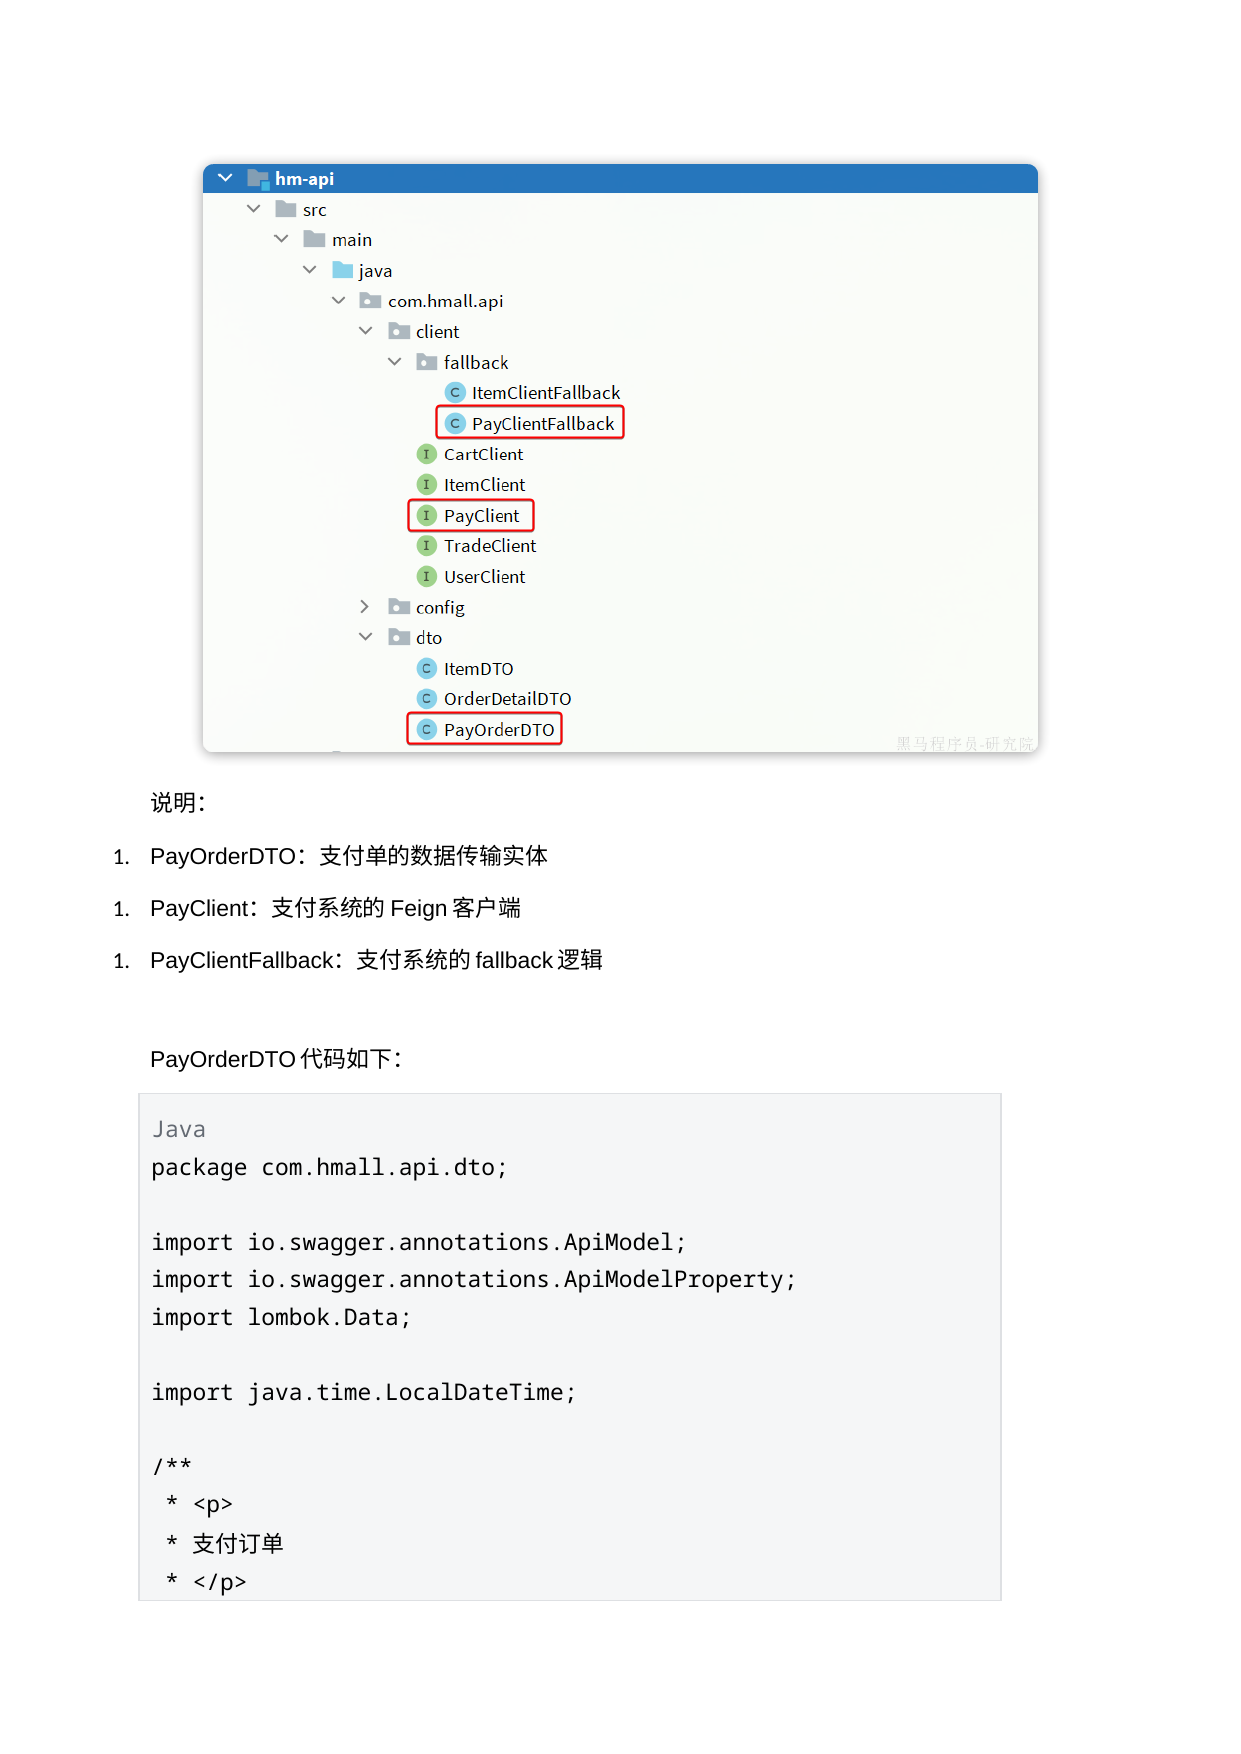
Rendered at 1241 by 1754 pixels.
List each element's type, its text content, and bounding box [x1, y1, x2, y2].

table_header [140, 1094, 1000, 1600]
picture [188, 150, 1052, 768]
list PayClient：支付系统的Feign客户端 [112, 890, 1090, 923]
text 说明： [150, 785, 1090, 818]
list PayOrderDTO：支付单的数据传输实体 [112, 837, 1090, 871]
list PayClientFallback：支付系统的fallback逻辑 [112, 942, 1090, 975]
text PayOrderDTO代码如下： [150, 1040, 1090, 1074]
